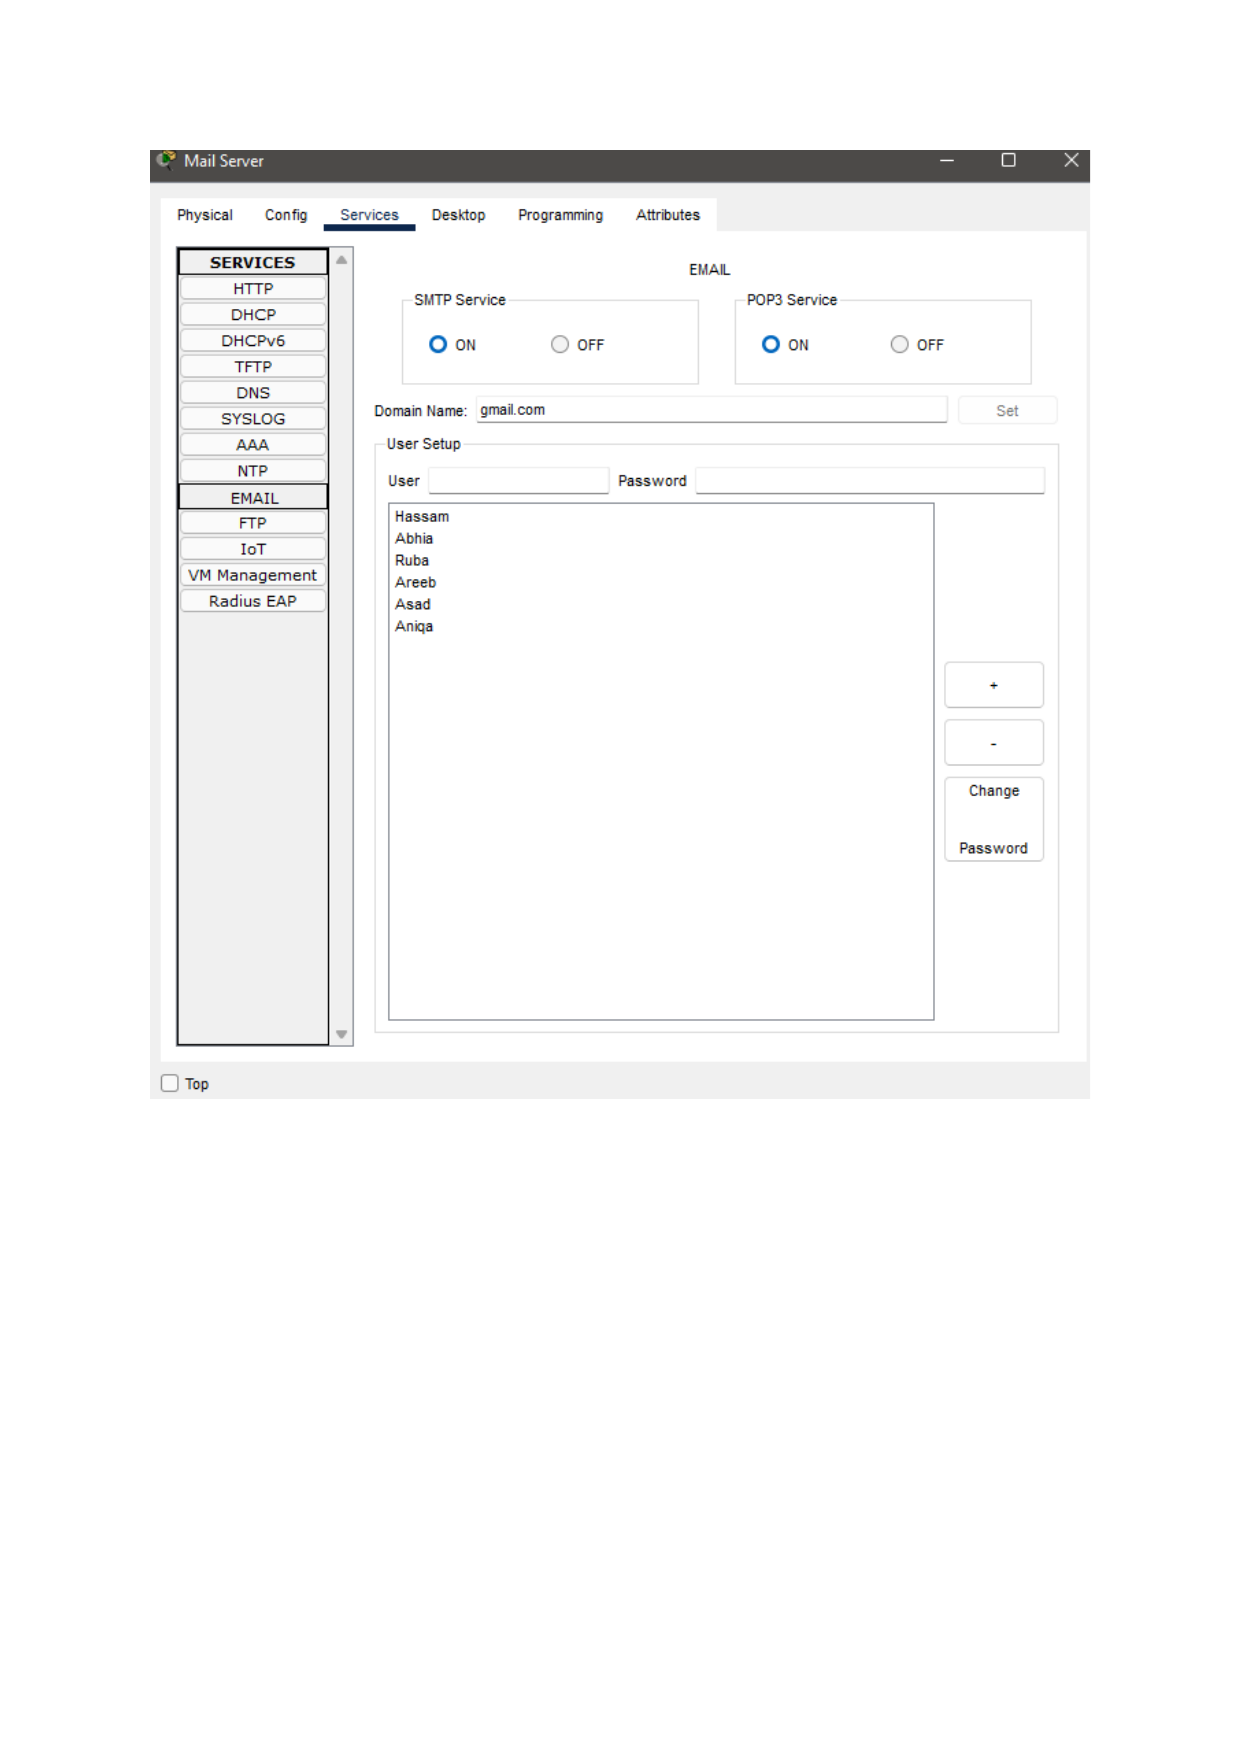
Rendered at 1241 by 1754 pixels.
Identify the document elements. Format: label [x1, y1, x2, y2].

picture [150, 150, 1091, 1099]
